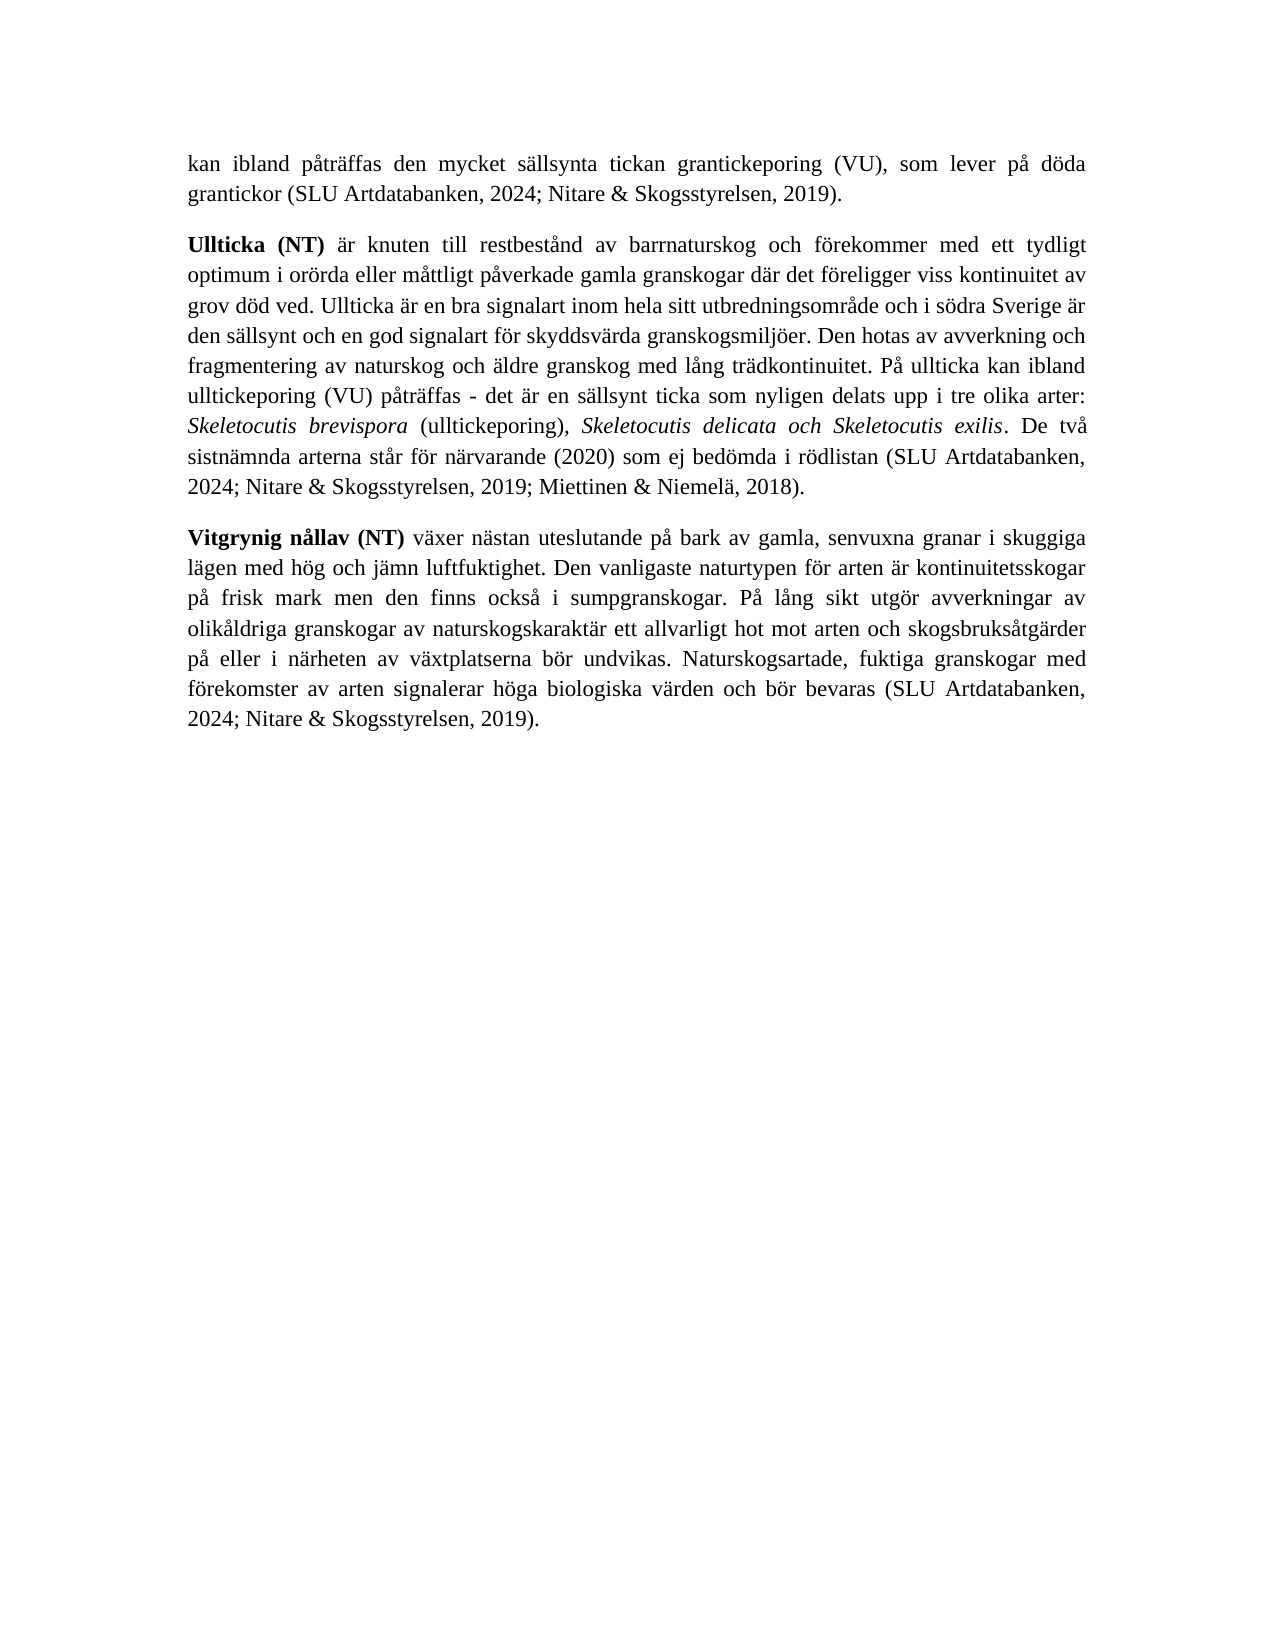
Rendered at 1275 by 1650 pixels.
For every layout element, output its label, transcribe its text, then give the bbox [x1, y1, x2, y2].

text Ullticka (NT) är knuten till restbestånd av barrnaturskog och förekommer med ett tydligt optimum i orörda eller måttligt påverkade gamla granskogar där det föreligger viss kontinuitet av grov död ved. Ullticka är en bra signalart inom hela sitt utbredningsområde och i södra Sverige är den sällsynt och en god signalart för skyddsvärda granskogsmiljöer. Den hotas av avverkning och fragmentering av naturskog och äldre granskog med lång trädkontinuitet. På ullticka kan ibland ulltickeporing (VU) påträffas - det är en sällsynt ticka som nyligen delats upp i tre olika arter: Skeletocutis brevispora (ulltickeporing), Skeletocutis delicata och Skeletocutis exilis. De två sistnämnda arterna står för närvarande (2020) som ej bedömda i rödlistan (SLU Artdatabanken, 2024; Nitare & Skogsstyrelsen, 2019; Miettinen & Niemelä, 2018). [187, 231, 1087, 499]
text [187, 150, 1087, 207]
text Vitgrynig nållav (NT) växer nästan uteslutande på bark av gamla, senvuxna granar i skuggiga lägen med hög och jämn luftfuktighet. Den vanligaste naturtypen för arten är kontinuitetsskogar på frisk mark men den finns också i sumpgranskogar. På lång sikt utgör avverkningar av olikåldriga granskogar av naturskogskaraktär ett allvarligt hot mot arten och skogsbruksåtgärder på eller i närheten av växtplatserna bör undvikas. Naturskogsartade, fuktiga granskogar med förekomster av arten signalerar höga biologiska värden och bör bevaras (SLU Artdatabanken, 2024; Nitare & Skogsstyrelsen, 2019). [187, 524, 1087, 732]
